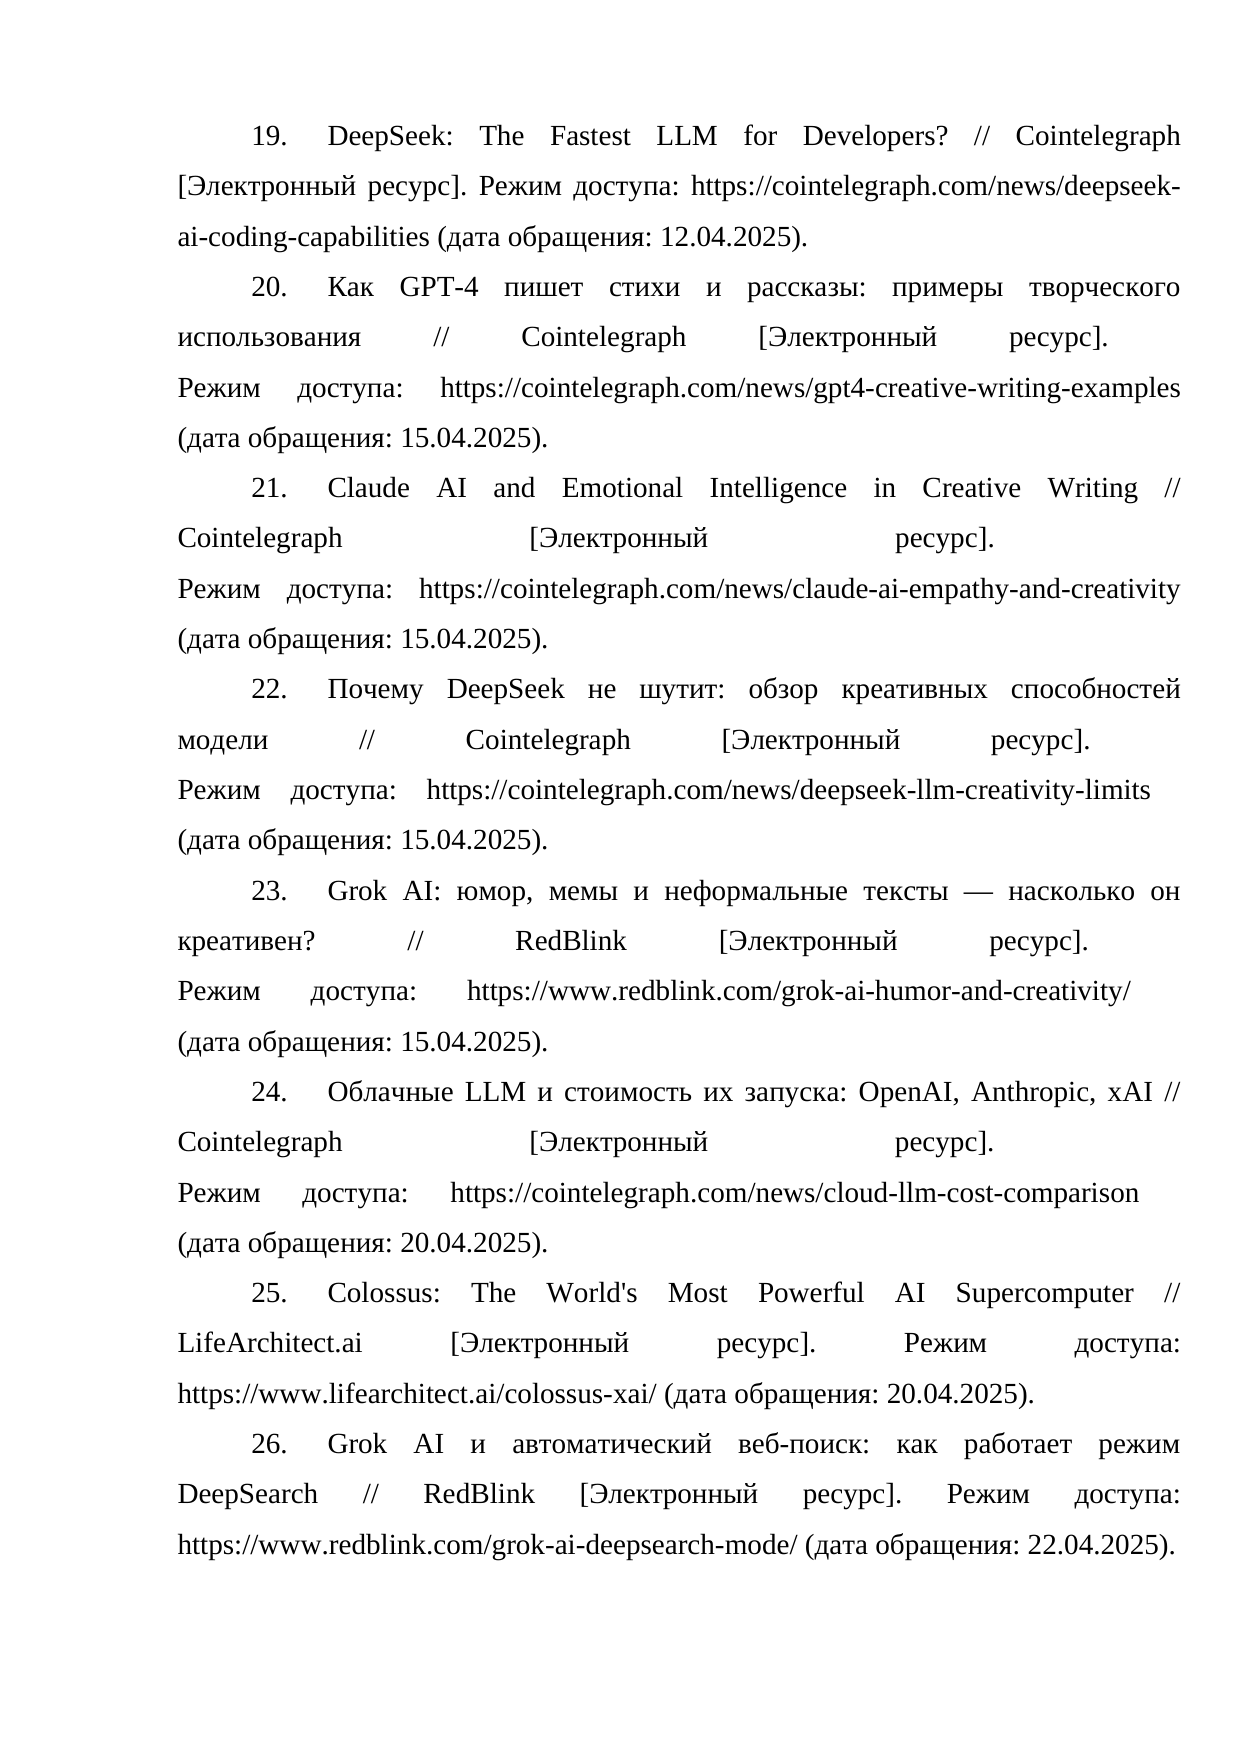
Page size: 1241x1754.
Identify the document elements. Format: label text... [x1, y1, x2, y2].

list DeepSeek: The Fastest LLM for Developers? // Cointelegraph [Электронный ресурс]. Режим доступа: https://cointelegraph.com/news/deepseek-ai-coding-capabilities (дата обращения: 12.04.2025). [177, 118, 1181, 252]
list Colossus: The World's Most Powerful AI Supercomputer // LifeArchitect.ai [Электронный ресурс]. Режим доступа: https://www.lifearchitect.ai/colossus-xai/ (дата обращения: 20.04.2025). [177, 1275, 1181, 1409]
list Grok AI: юмор, мемы и неформальные тексты — насколько он креативен? // RedBlink [Электронный ресурс]. Режим доступа: https://www.redblink.com/grok-ai-humor-and-creativity/ (дата обращения: 15.04.2025). [177, 873, 1181, 1057]
list Облачные LLM и стоимость их запуска: OpenAI, Anthropic, xAI // Cointelegraph [Электронный ресурс]. Режим доступа: https://cointelegraph.com/news/cloud-llm-cost-comparison (дата обращения: 20.04.2025). [177, 1074, 1181, 1258]
list Grok AI и автоматический веб-поиск: как работает режим DeepSearch // RedBlink [Электронный ресурс]. Режим доступа: https://www.redblink.com/grok-ai-deepsearch-mode/ (дата обращения: 22.04.2025). [177, 1426, 1181, 1560]
list Claude AI and Emotional Intelligence in Creative Writing // Cointelegraph [Электронный ресурс]. Режим доступа: https://cointelegraph.com/news/claude-ai-empathy-and-creativity (дата обращения: 15.04.2025). [177, 470, 1181, 655]
list Почему DeepSeek не шутит: обзор креативных способностей модели // Cointelegraph [Электронный ресурс]. Режим доступа: https://cointelegraph.com/news/deepseek-llm-creativity-limits (дата обращения: 15.04.2025). [177, 672, 1181, 856]
list Как GPT-4 пишет стихи и рассказы: примеры творческого использования // Cointelegraph [Электронный ресурс]. Режим доступа: https://cointelegraph.com/news/gpt4-creative-writing-examples (дата обращения: 15.04.2025). [177, 269, 1181, 453]
